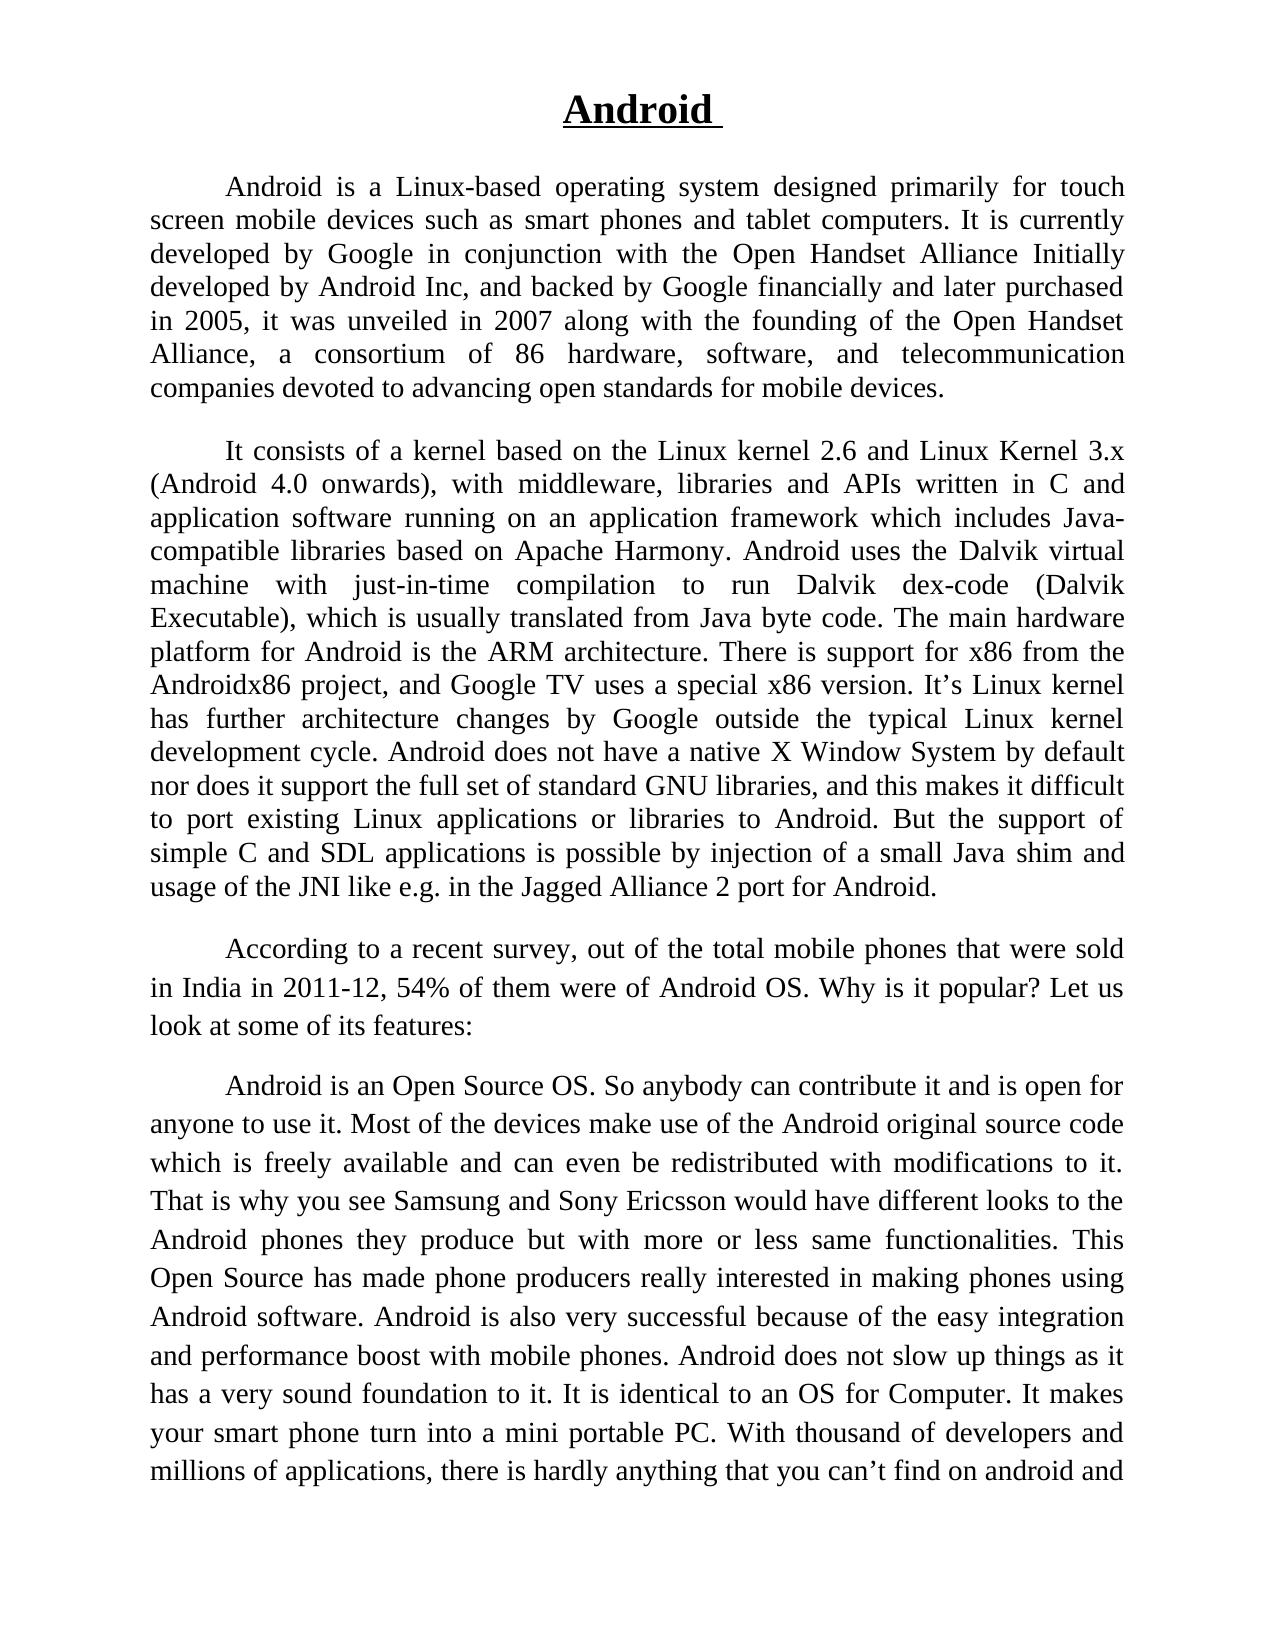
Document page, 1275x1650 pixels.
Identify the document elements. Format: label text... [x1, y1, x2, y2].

text According to a recent survey, out of the total mobile phones that were sold in India in 2011-12, 54% of them were of Android OS. Why is it popular? Let us look at some of its features: [150, 931, 1125, 1042]
text Android [150, 84, 1125, 132]
text It consists of a kernel based on the Linux kernel 2.6 and Linux Kernel 3.x (Android 4.0 onwards), with middleware, libraries and APIs written in C and application software running on an application framework which includes Java-compatible libraries based on Apache Harmony. Android uses the Dalvik virtual machine with just-in-time compilation to run Dalvik dex-code (Dalvik Executable), which is usually translated from Java byte code. The main hardware platform for Android is the ARM architecture. There is support for x86 from the Androidx86 project, and Google TV uses a special x86 version. It’s Linux kernel has further architecture changes by Google outside the typical Linux kernel development cycle. Android does not have a native X Window System by default nor does it support the full set of standard GNU libraries, and this makes it difficult to port existing Linux applications or libraries to Android. But the support of simple C and SDL applications is possible by injection of a small Java shim and usage of the JNI like e.g. in the Jagged Alliance 2 port for Android. [150, 433, 1125, 902]
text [150, 1068, 1125, 1487]
text Android is a Linux-based operating system designed primarily for touch screen mobile devices such as smart phones and tablet computers. It is currently developed by Google in conjunction with the Open Handset Alliance Initially developed by Android Inc, and backed by Google financially and later purchased in 2005, it was unveiled in 2007 along with the founding of the Open Handset Alliance, a consortium of 86 hardware, software, and telecommunication companies devoted to advancing open standards for mobile devices. [150, 169, 1125, 403]
